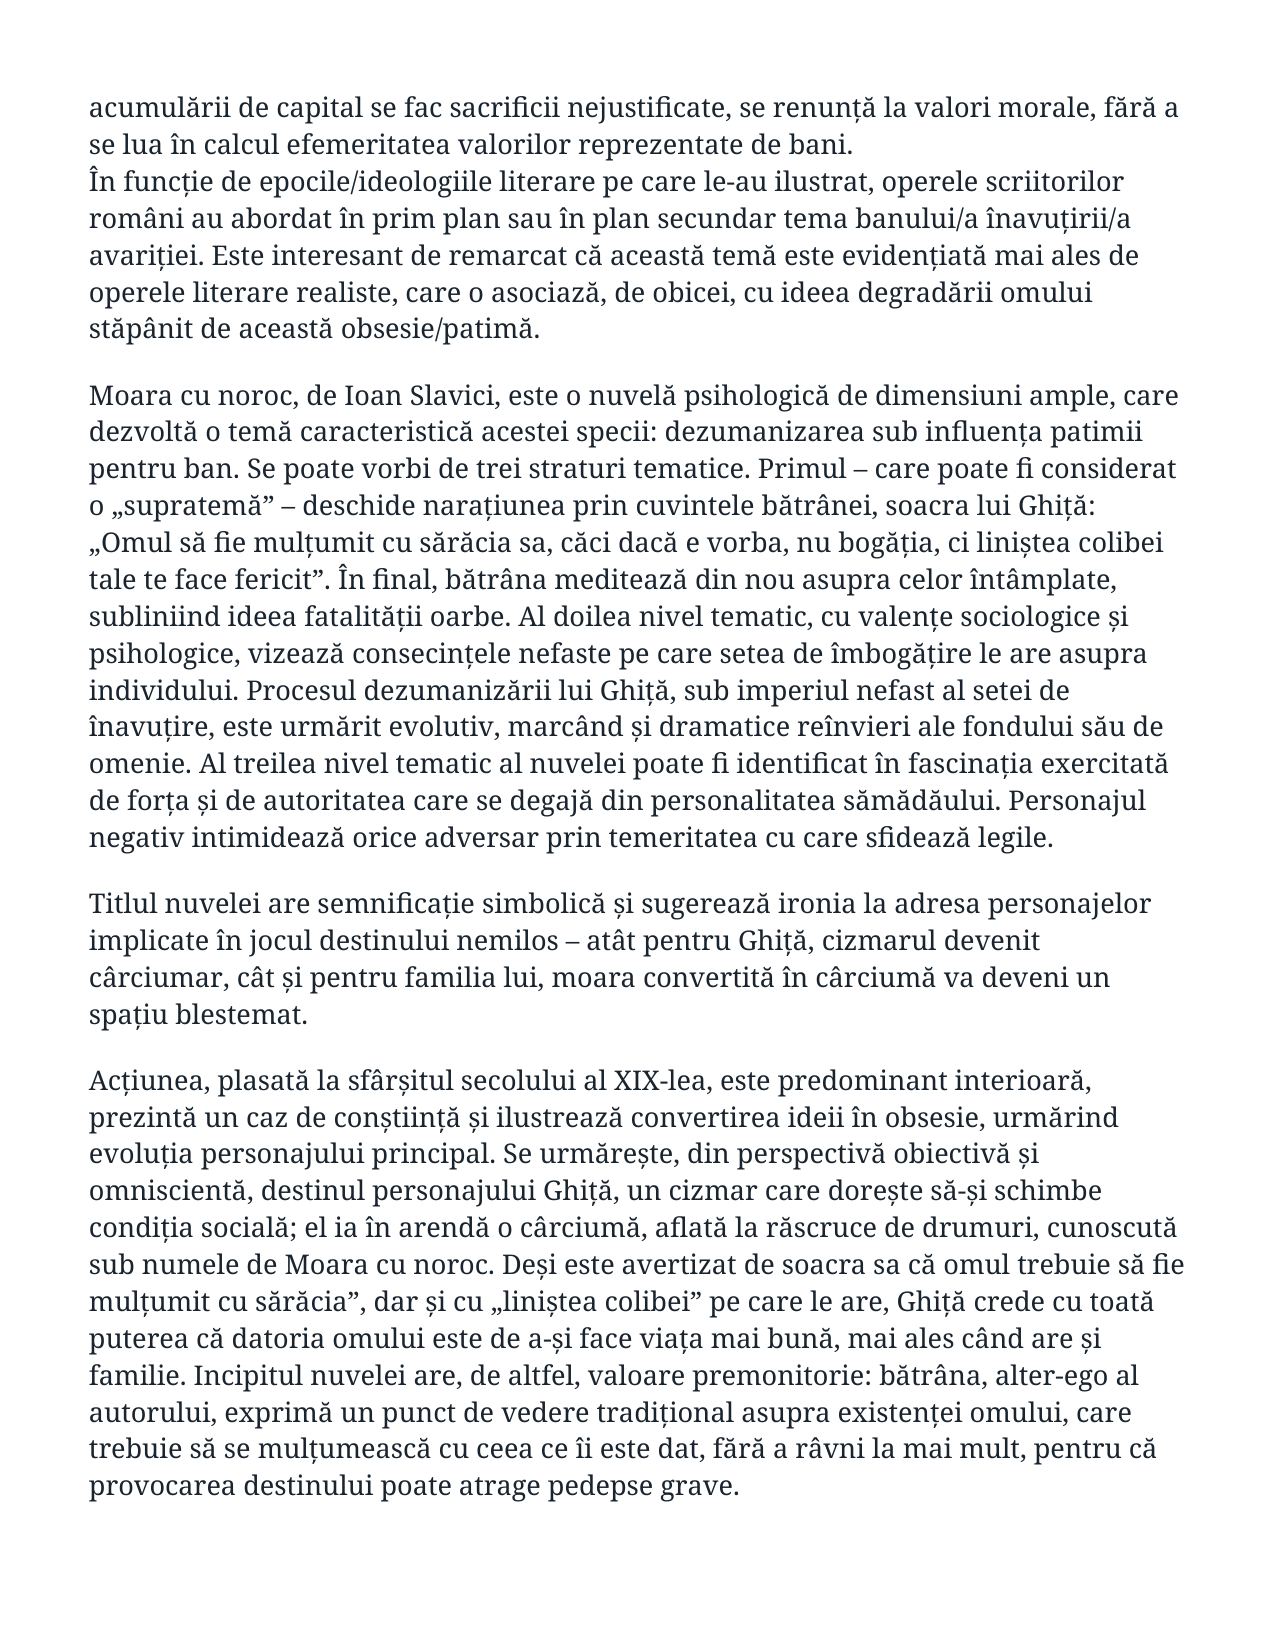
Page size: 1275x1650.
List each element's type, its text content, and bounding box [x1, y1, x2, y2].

text Acțiunea, plasată la sfârșitul secolului al XIX-lea, este predominant interioară, prezintă un caz de conștiință și ilustrează convertirea ideii în obsesie, urmărind evoluția personajului principal. Se urmărește, din perspectivă obiectivă și omniscientă, destinul personajului Ghiță, un cizmar care dorește să-și schimbe condiția socială; el ia în arendă o cârciumă, aflată la răscruce de drumuri, cunoscută sub numele de Moara cu noroc. Deși este avertizat de soacra sa că omul trebuie să fie mulțumit cu sărăcia”, dar și cu „liniștea colibei” pe care le are, Ghiță crede cu toată puterea că datoria omului este de a-și face viața mai bună, mai ales când are și familie. Incipitul nuvelei are, de altfel, valoare premonitorie: bătrâna, alter-ego al autorului, exprimă un punct de vedere tradițional asupra existenței omului, care trebuie să se mulțumească cu ceea ce îi este dat, fără a râvni la mai mult, pentru că provocarea destinului poate atrage pedepse grave. [89, 1061, 1186, 1504]
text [89, 89, 1186, 347]
text Moara cu noroc, de Ioan Slavici, este o nuvelă psihologică de dimensiuni ample, care dezvoltă o temă caracteristică acestei specii: dezumanizarea sub influența patimii pentru ban. Se poate vorbi de trei straturi tematice. Primul – care poate fi considerat o „supratemă” – deschide narațiunea prin cuvintele bătrânei, soacra lui Ghiță: „Omul să fie mulțumit cu sărăcia sa, căci dacă e vorba, nu bogăția, ci liniștea colibei tale te face fericit”. În final, bătrâna meditează din nou asupra celor întâmplate, subliniind ideea fatalității oarbe. Al doilea nivel tematic, cu valențe sociologice și psihologice, vizează consecințele nefaste pe care setea de îmbogățire le are asupra individului. Procesul dezumanizării lui Ghiță, sub imperiul nefast al setei de înavuțire, este urmărit evolutiv, marcând și dramatice reînvieri ale fondului său de omenie. Al treilea nivel tematic al nuvelei poate fi identificat în fascinația exercitată de forța și de autoritatea care se degajă din personalitatea sămădăului. Personajul negativ intimidează orice adversar prin temeritatea cu care sfidează legile. [89, 376, 1186, 855]
text Titlul nuvelei are semnificație simbolică și sugerează ironia la adresa personajelor implicate în jocul destinului nemilos – atât pentru Ghiță, cizmarul devenit cârciumar, cât și pentru familia lui, moara convertită în cârciumă va deveni un spațiu blestemat. [89, 884, 1186, 1032]
